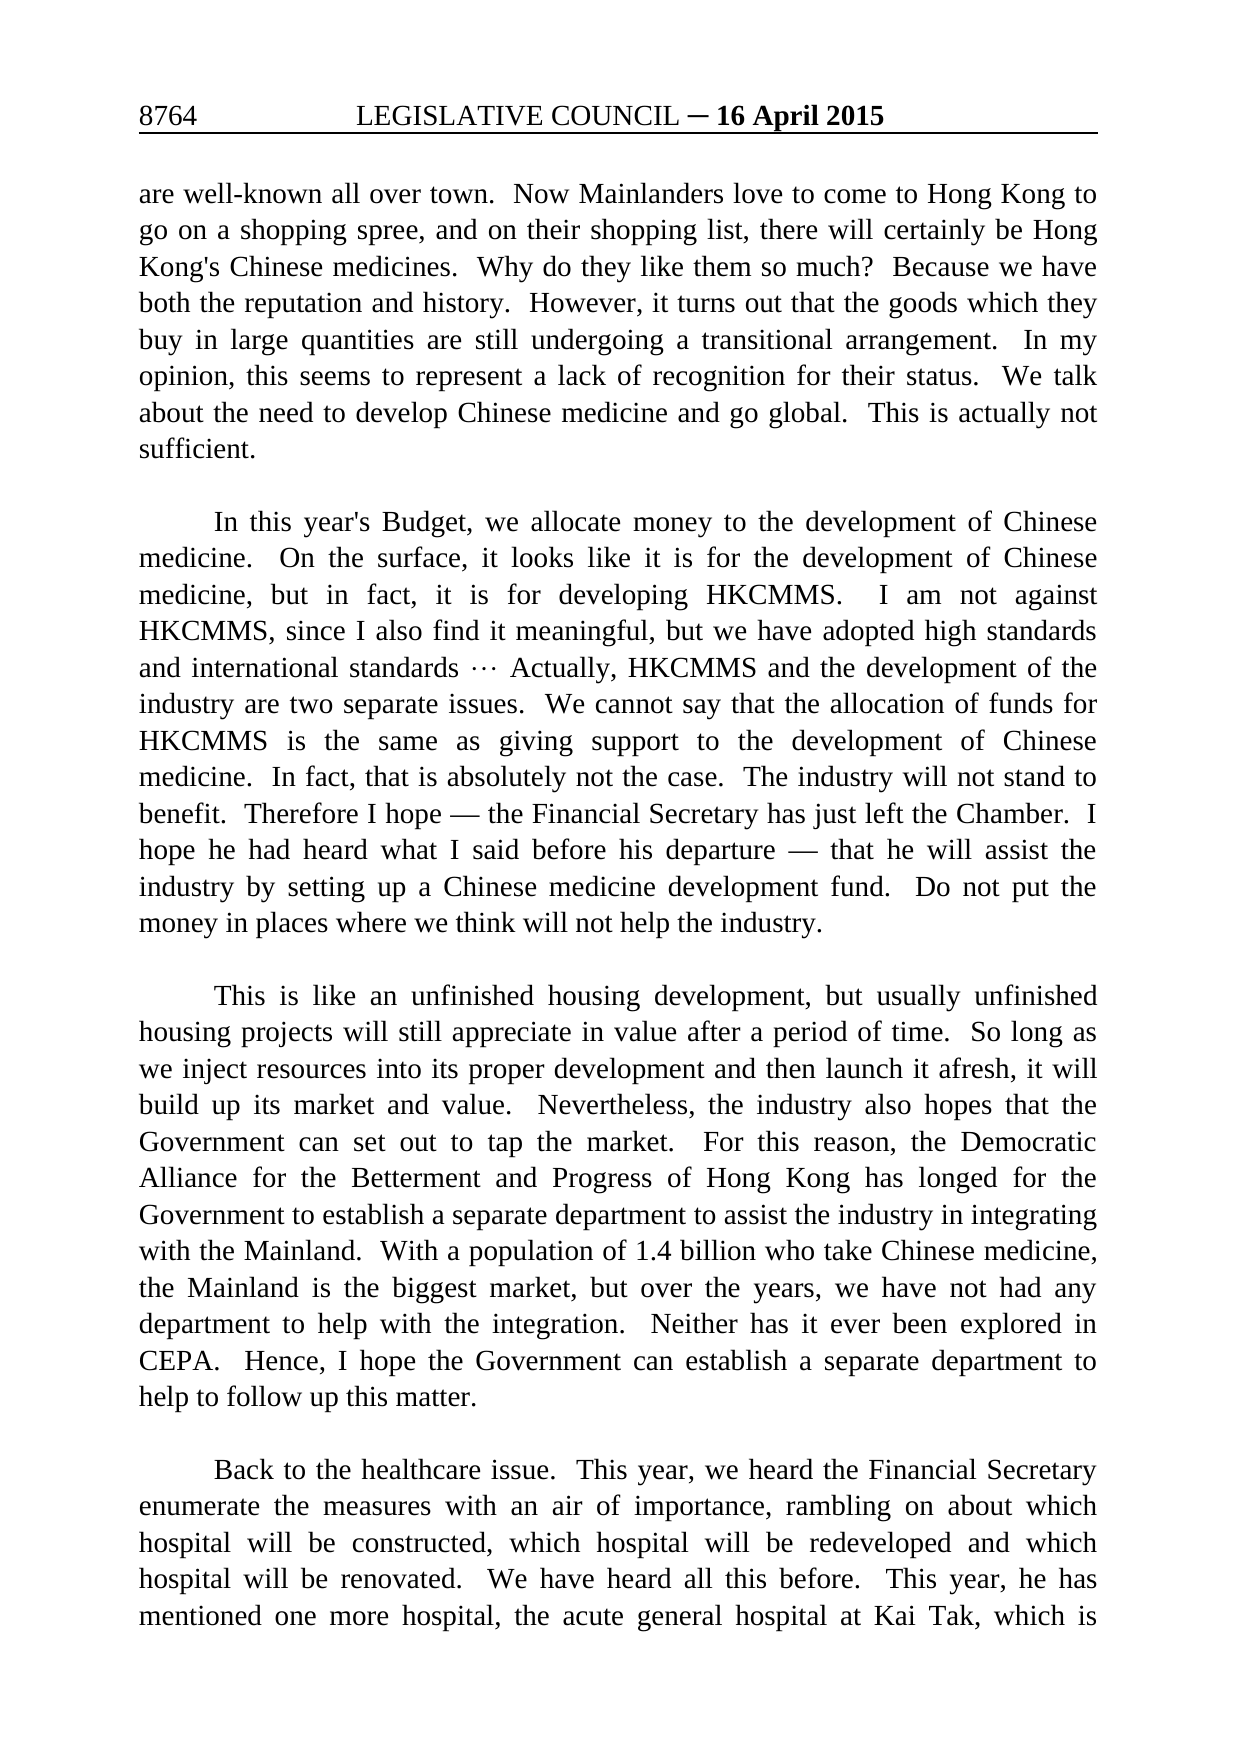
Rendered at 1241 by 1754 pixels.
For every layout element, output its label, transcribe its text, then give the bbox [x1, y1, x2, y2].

text In this year's Budget, we allocate money to the development of Chinese medicine. On the surface, it looks like it is for the development of Chinese medicine, but in fact, it is for developing HKCMMS. I am not against HKCMMS, since I also find it meaningful, but we have adopted high standards and international standards  Actually, HKCMMS and the development of the industry are two separate issues. We cannot say that the allocation of funds for HKCMMS is the same as giving support to the development of Chinese medicine. In fact, that is absolutely not the case. The industry will not stand to benefit. Therefore I hope ― the Financial Secretary has just left the Chamber. I hope he had heard what I said before his departure ― that he will assist the industry by setting up a Chinese medicine development fund. Do not put the money in places where we think will not help the industry. [139, 501, 1098, 939]
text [139, 173, 1098, 465]
text This is like an unfinished housing development, but usually unfinished housing projects will still appreciate in value after a period of time. So long as we inject resources into its proper development and then launch it afresh, it will build up its market and value. Nevertheless, the industry also hopes that the Government can set out to tap the market. For this reason, the Democratic Alliance for the Betterment and Progress of Hong Kong has longed for the Government to establish a separate department to assist the industry in integrating with the Mainland. With a population of 1.4 billion who take Chinese medicine, the Mainland is the biggest market, but over the years, we have not had any department to help with the integration. Neither has it ever been explored in CEPA. Hence, I hope the Government can establish a separate department to help to follow up this matter. [139, 975, 1098, 1413]
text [139, 1449, 1098, 1631]
